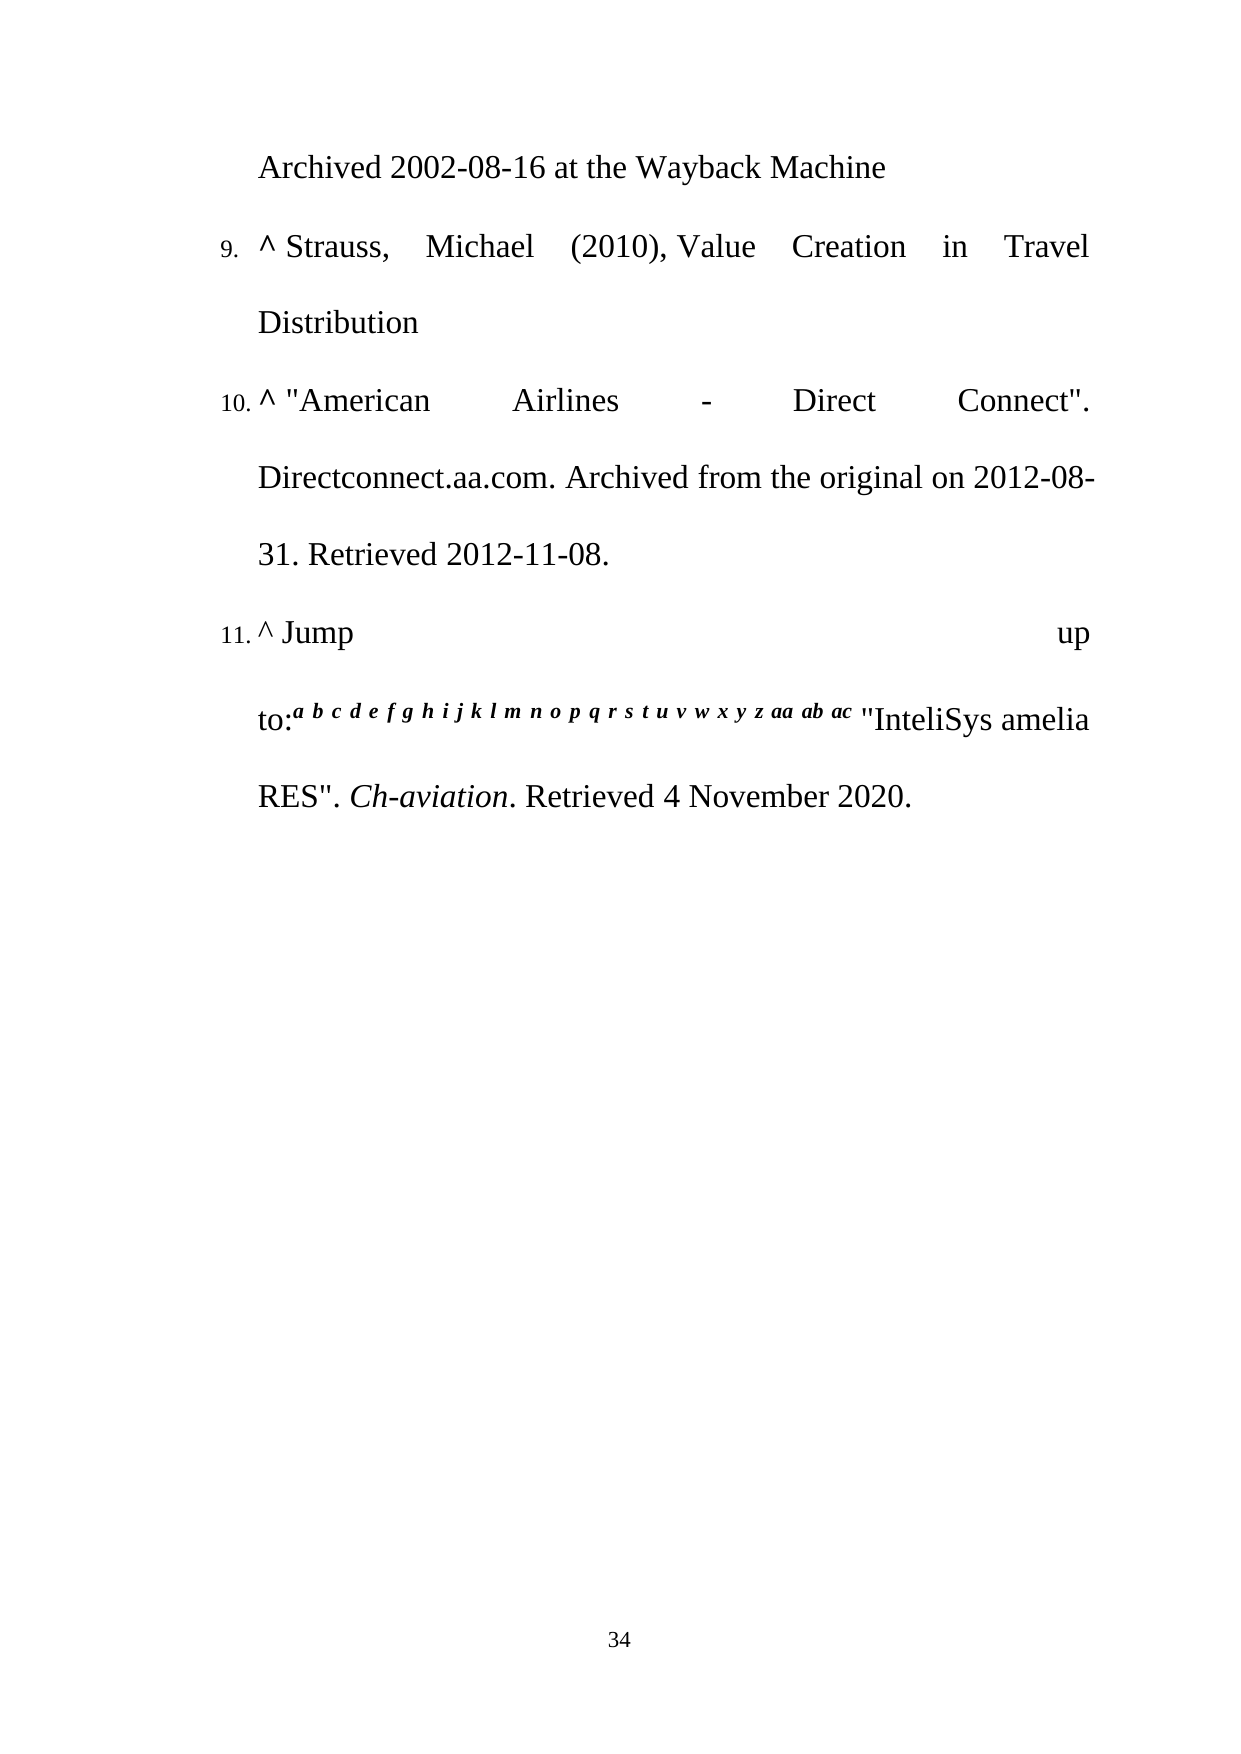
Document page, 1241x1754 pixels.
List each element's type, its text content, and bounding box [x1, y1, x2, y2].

list ^ "American Airlines - Direct Connect". [220, 381, 1128, 419]
text to:a b c d e f g h i j k l m n o p q r s t u v w x y z aa ab ac "InteliSys amelia RES". Ch-aviation. Retrieved 4 November 2020. [258, 688, 1128, 815]
text Directconnect.aa.com. Archived from the original on 2012-08- 31. Retrieved 2012-11-08. [258, 457, 1098, 572]
text Archived 2002-08-16 at the Wayback Machine [258, 147, 1128, 186]
list ^ Jump up [220, 612, 1128, 650]
list ^ Strauss, Michael (2010), Value Creation in Travel Distribution [220, 226, 1090, 341]
